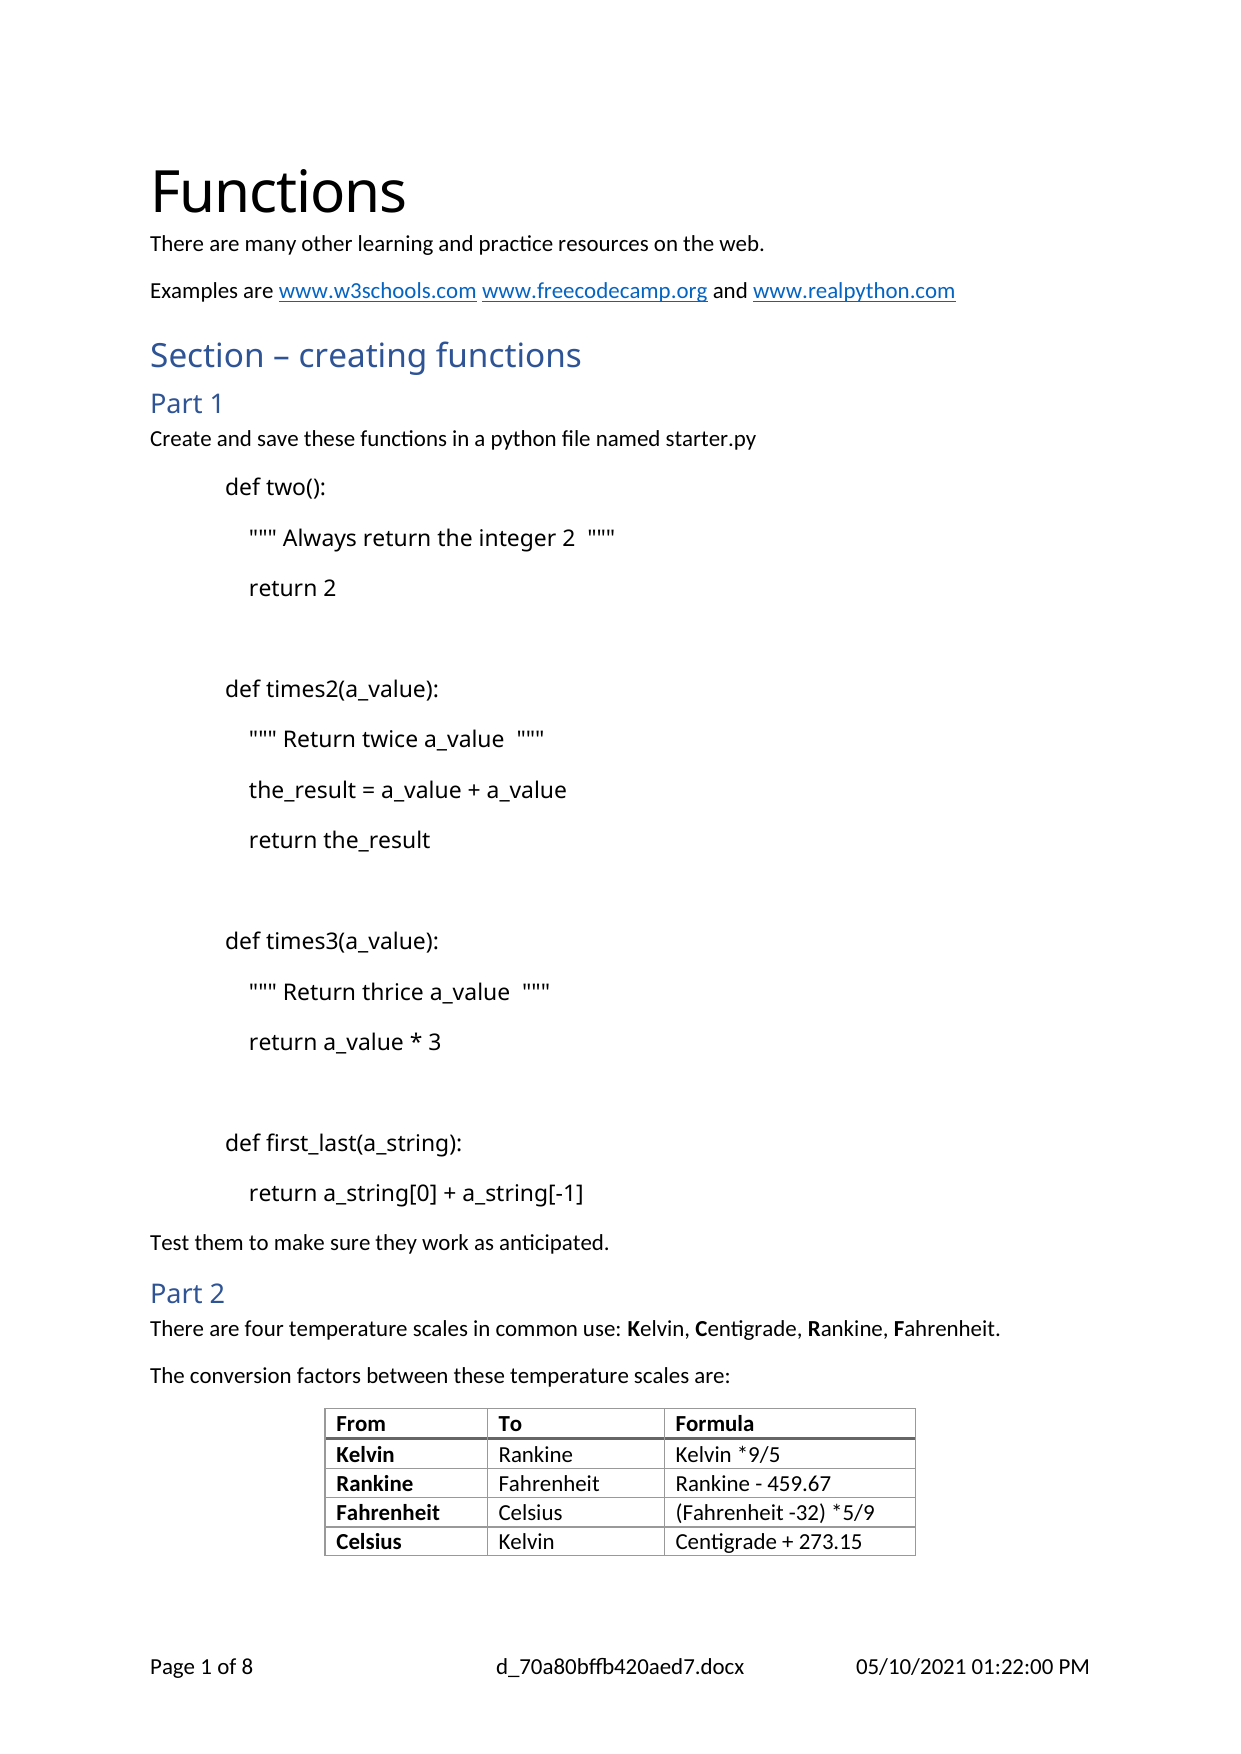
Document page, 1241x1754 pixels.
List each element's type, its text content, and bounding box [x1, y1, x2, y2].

table_header To [488, 1409, 664, 1437]
table_cell Celsius [488, 1498, 664, 1526]
text Examples are www.w3schools.com www.freecodecamp.org and www.realpython.com [150, 276, 1090, 304]
table_cell Rankine [488, 1440, 664, 1468]
text """ Always return the integer 2 """ [225, 522, 1090, 553]
text Create and save these functions in a python file named starter.py [150, 424, 1090, 452]
table_cell Centigrade + 273.15 [665, 1528, 915, 1555]
text def first_last(a_string): [225, 1127, 1090, 1158]
text the_result = a_value + a_value [225, 774, 1090, 805]
text def times2(a_value): [225, 673, 1090, 704]
text """ Return thrice a_value """ [225, 976, 1090, 1007]
text return 2 [225, 572, 1090, 603]
text Test them to make sure they work as anticipated. [150, 1228, 1090, 1256]
title Functions [150, 150, 1090, 229]
table_cell Fahrenheit [488, 1469, 664, 1497]
text There are four temperature scales in common use: Kelvin, Centigrade, Rankine, Fahrenheit. [150, 1314, 1090, 1342]
subtitle Part 1 [150, 385, 1090, 422]
subtitle Section – creating functions [150, 332, 1090, 377]
text return the_result [225, 824, 1090, 856]
table_cell Fahrenheit [326, 1498, 487, 1526]
table_cell Rankine - 459.67 [665, 1469, 915, 1497]
text return a_value * 3 [225, 1026, 1090, 1057]
text There are many other learning and practice resources on the web. [150, 229, 1090, 257]
text """ Return twice a_value """ [225, 723, 1090, 755]
text def two(): [225, 471, 1090, 503]
table_header From [326, 1409, 487, 1437]
table_cell Kelvin [326, 1440, 487, 1468]
table_cell Celsius [326, 1528, 487, 1555]
text return a_string[0] + a_string[-1] [225, 1177, 1090, 1208]
text The conversion factors between these temperature scales are: [150, 1361, 1090, 1389]
table_cell Kelvin *9/5 [665, 1440, 915, 1468]
subtitle Part 2 [150, 1274, 1090, 1311]
table_header Formula [665, 1409, 915, 1437]
table_cell (Fahrenheit -32) *5/9 [665, 1498, 915, 1526]
table_cell Kelvin [488, 1528, 664, 1555]
table_cell Rankine [326, 1469, 487, 1497]
text def times3(a_value): [225, 925, 1090, 956]
